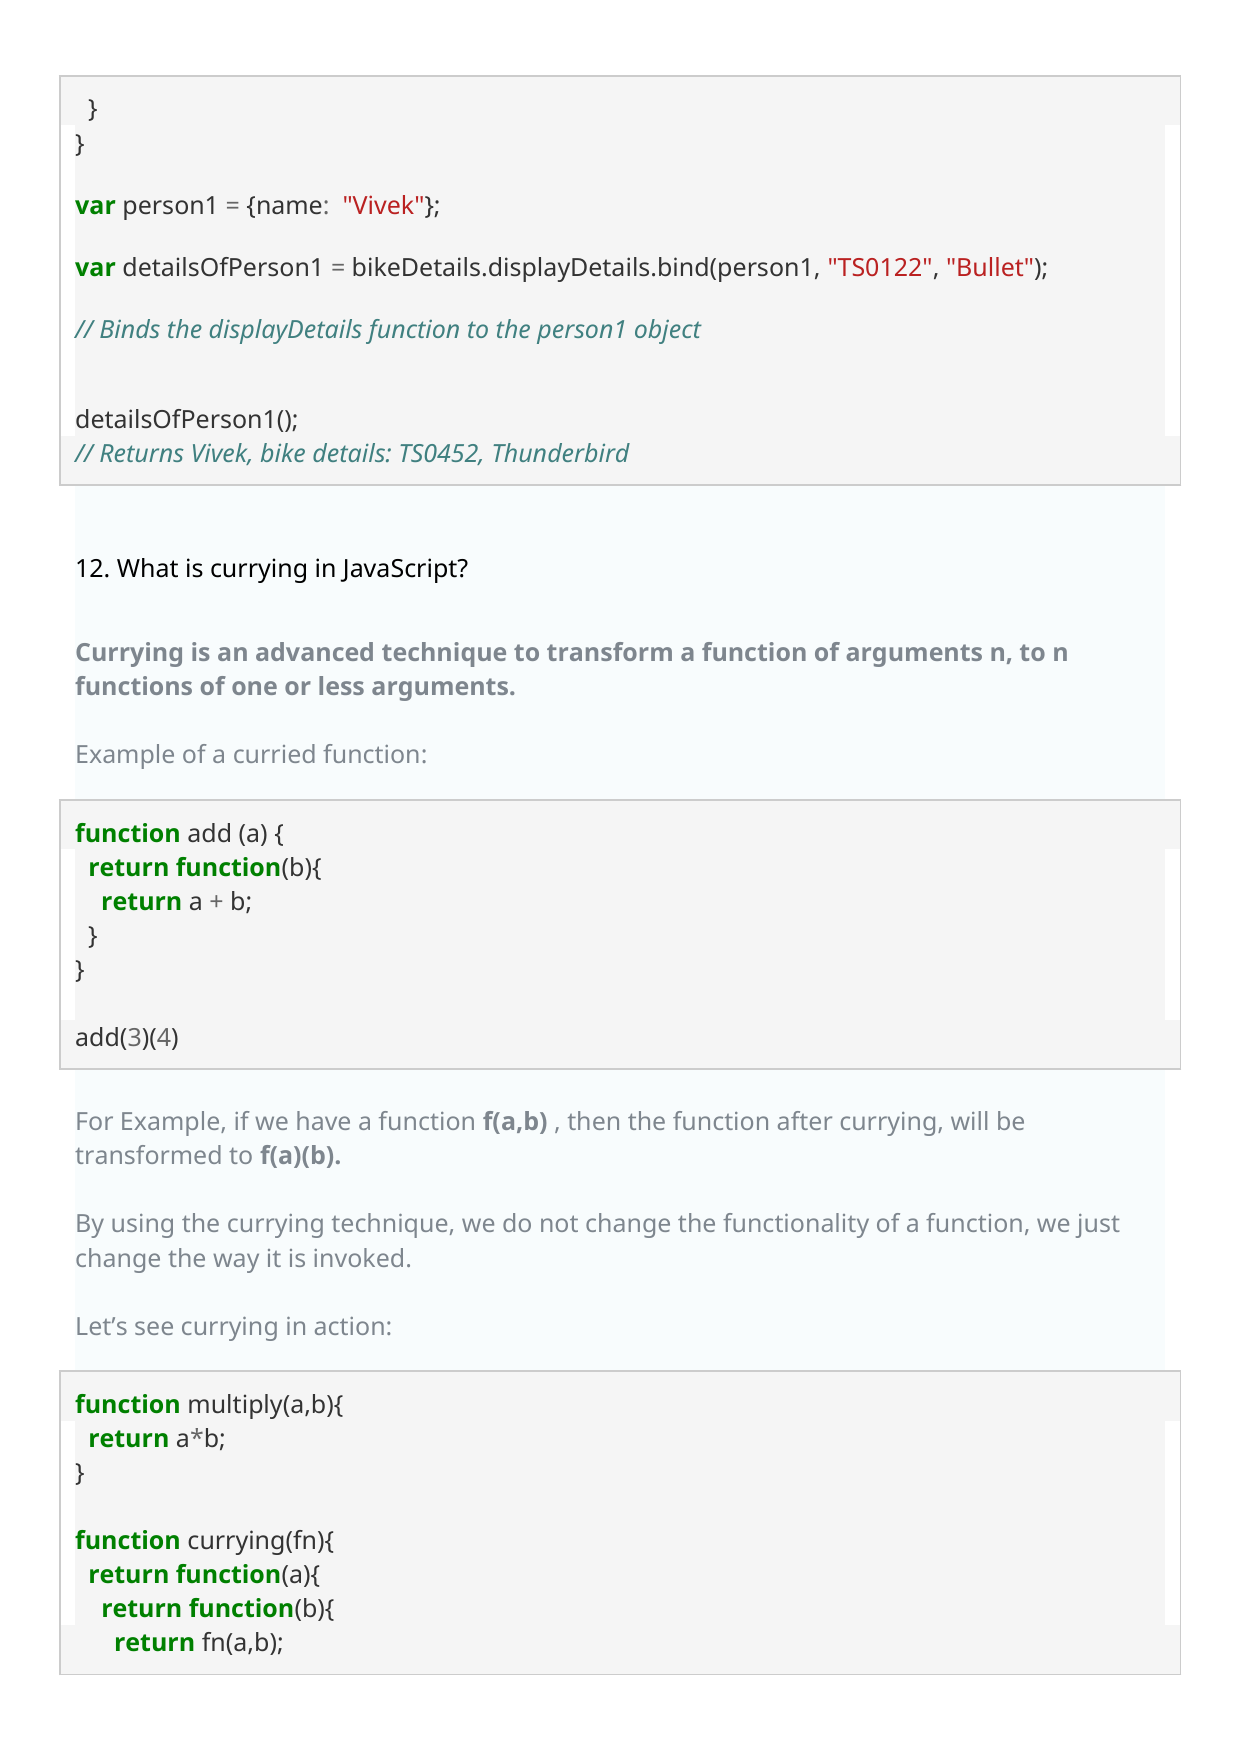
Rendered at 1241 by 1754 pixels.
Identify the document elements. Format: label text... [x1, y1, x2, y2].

text } [75, 1455, 1165, 1489]
text function multiply(a,b){ [61, 1372, 1180, 1421]
text add(3)(4) [61, 1003, 1180, 1068]
text For Example, if we have a function f(a,b) , then the function after currying, will be transformed to f(a)(b). By using the currying technique, we do not change the functionality of a function, we just change the way it is invoked. Let’s see currying in action: [75, 1070, 1165, 1370]
text Currying is an advanced technique to transform a function of arguments n, to n functions of one or less arguments. Example of a curried function: [75, 601, 1165, 799]
text detailsOfPerson1(); [75, 402, 1165, 419]
text 12. What is currying in JavaScript? [75, 551, 1165, 585]
text return function(b){ [75, 1591, 1165, 1609]
text } [75, 952, 1165, 986]
text function currying(fn){ [75, 1523, 1165, 1557]
text } [61, 77, 1180, 125]
text return function(b){ [75, 849, 1165, 883]
text var detailsOfPerson1 = bikeDetails.displayDetails.bind(person1, "TS0122", "Bullet"); [75, 249, 1165, 283]
text } [75, 125, 1165, 159]
text // Binds the displayDetails function to the person1 object [75, 311, 1165, 346]
text } [75, 917, 1165, 952]
text return function(a){ [75, 1557, 1165, 1591]
text return a*b; [75, 1421, 1165, 1455]
text return a + b; [75, 883, 1165, 917]
text var person1 = {name: "Vivek"}; [75, 187, 1165, 221]
text return fn(a,b); [61, 1609, 1180, 1674]
text // Returns Vivek, bike details: TS0452, Thunderbird [61, 419, 1180, 484]
text function add (a) { [61, 801, 1180, 849]
